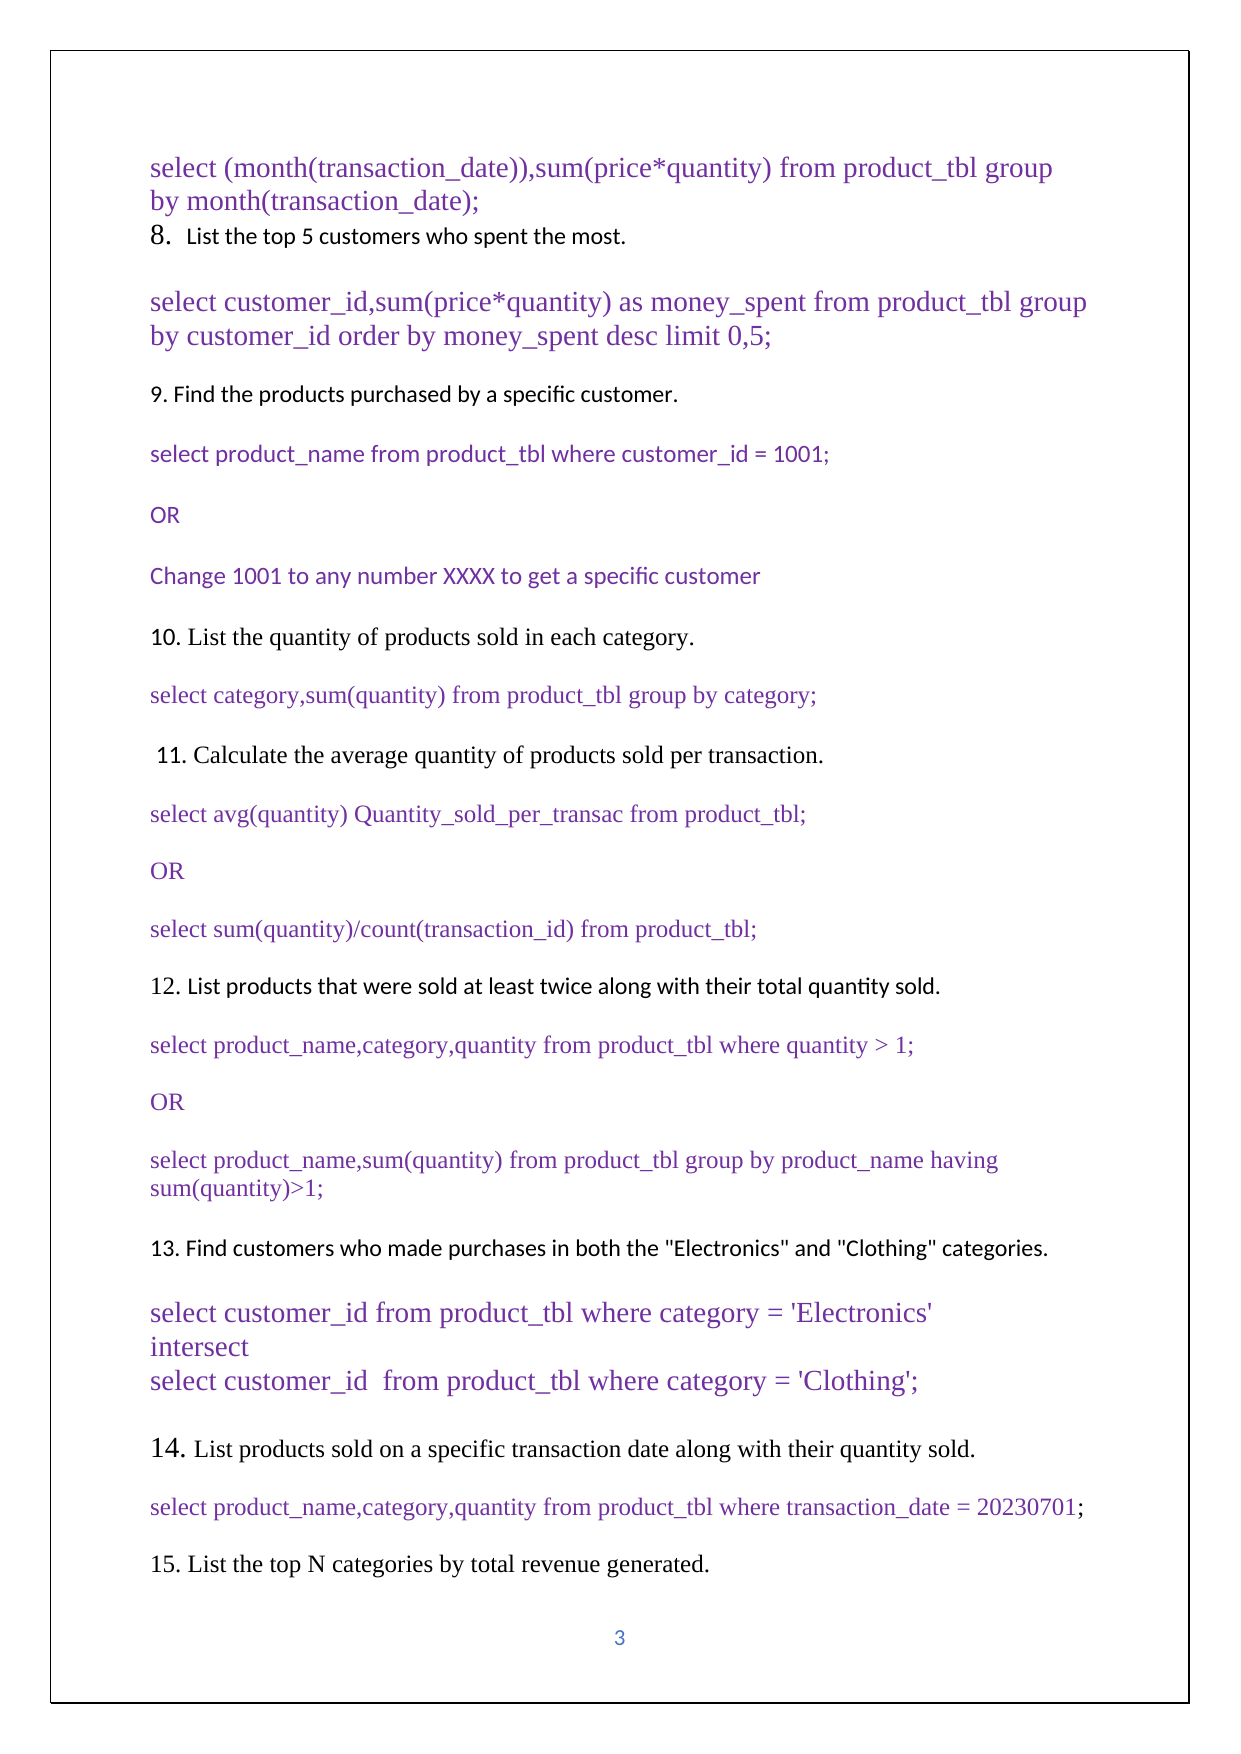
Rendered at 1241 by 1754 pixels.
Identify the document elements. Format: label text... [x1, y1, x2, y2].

text OR [150, 856, 1089, 885]
text select product_name,category,quantity from product_tbl where quantity > 1; [150, 1030, 1089, 1058]
text select sum(quantity)/count(transaction_id) from product_tbl; [150, 914, 1089, 942]
text 11. Calculate the average quantity of products sold per transaction. [150, 739, 1089, 770]
text select avg(quantity) Quantity_sold_per_transac from product_tbl; [150, 799, 1089, 827]
text select product_name from product_tbl where customer_id = 1001; [150, 438, 1089, 468]
text 8. List the top 5 customers who spent the most. [150, 217, 1089, 251]
text 10. List the quantity of products sold in each category. [150, 621, 1089, 651]
text select product_name,category,quantity from product_tbl where transaction_date = 20230701; [150, 1492, 1089, 1521]
text intersect [150, 1329, 1089, 1363]
text 9. Find the products purchased by a specific customer. [150, 379, 1089, 408]
text 13. Find customers who made purchases in both the "Electronics" and "Clothing" categories. [150, 1233, 1089, 1262]
text OR [150, 1087, 1089, 1116]
text select customer_id from product_tbl where category = 'Clothing'; [150, 1363, 1089, 1396]
text select category,sum(quantity) from product_tbl group by category; [150, 680, 1089, 709]
text select customer_id from product_tbl where category = 'Electronics' [150, 1296, 1089, 1329]
text select product_name,sum(quantity) from product_tbl group by product_name having sum(quantity)>1; [150, 1145, 1089, 1202]
text select (month(transaction_date)),sum(price*quantity) from product_tbl group by month(transaction_date); [150, 150, 1089, 217]
text Change 1001 to any number XXXX to get a specific customer [150, 560, 1089, 590]
text 15. List the top N categories by total revenue generated. [150, 1549, 1089, 1578]
text 14. List products sold on a specific transaction date along with their quantity sold. [150, 1430, 1089, 1463]
text select customer_id,sum(price*quantity) as money_spent from product_tbl group by customer_id order by money_spent desc limit 0,5; [150, 284, 1089, 351]
text OR [150, 499, 1089, 529]
text 12. List products that were sold at least twice along with their total quantity sold. [150, 971, 1089, 1001]
